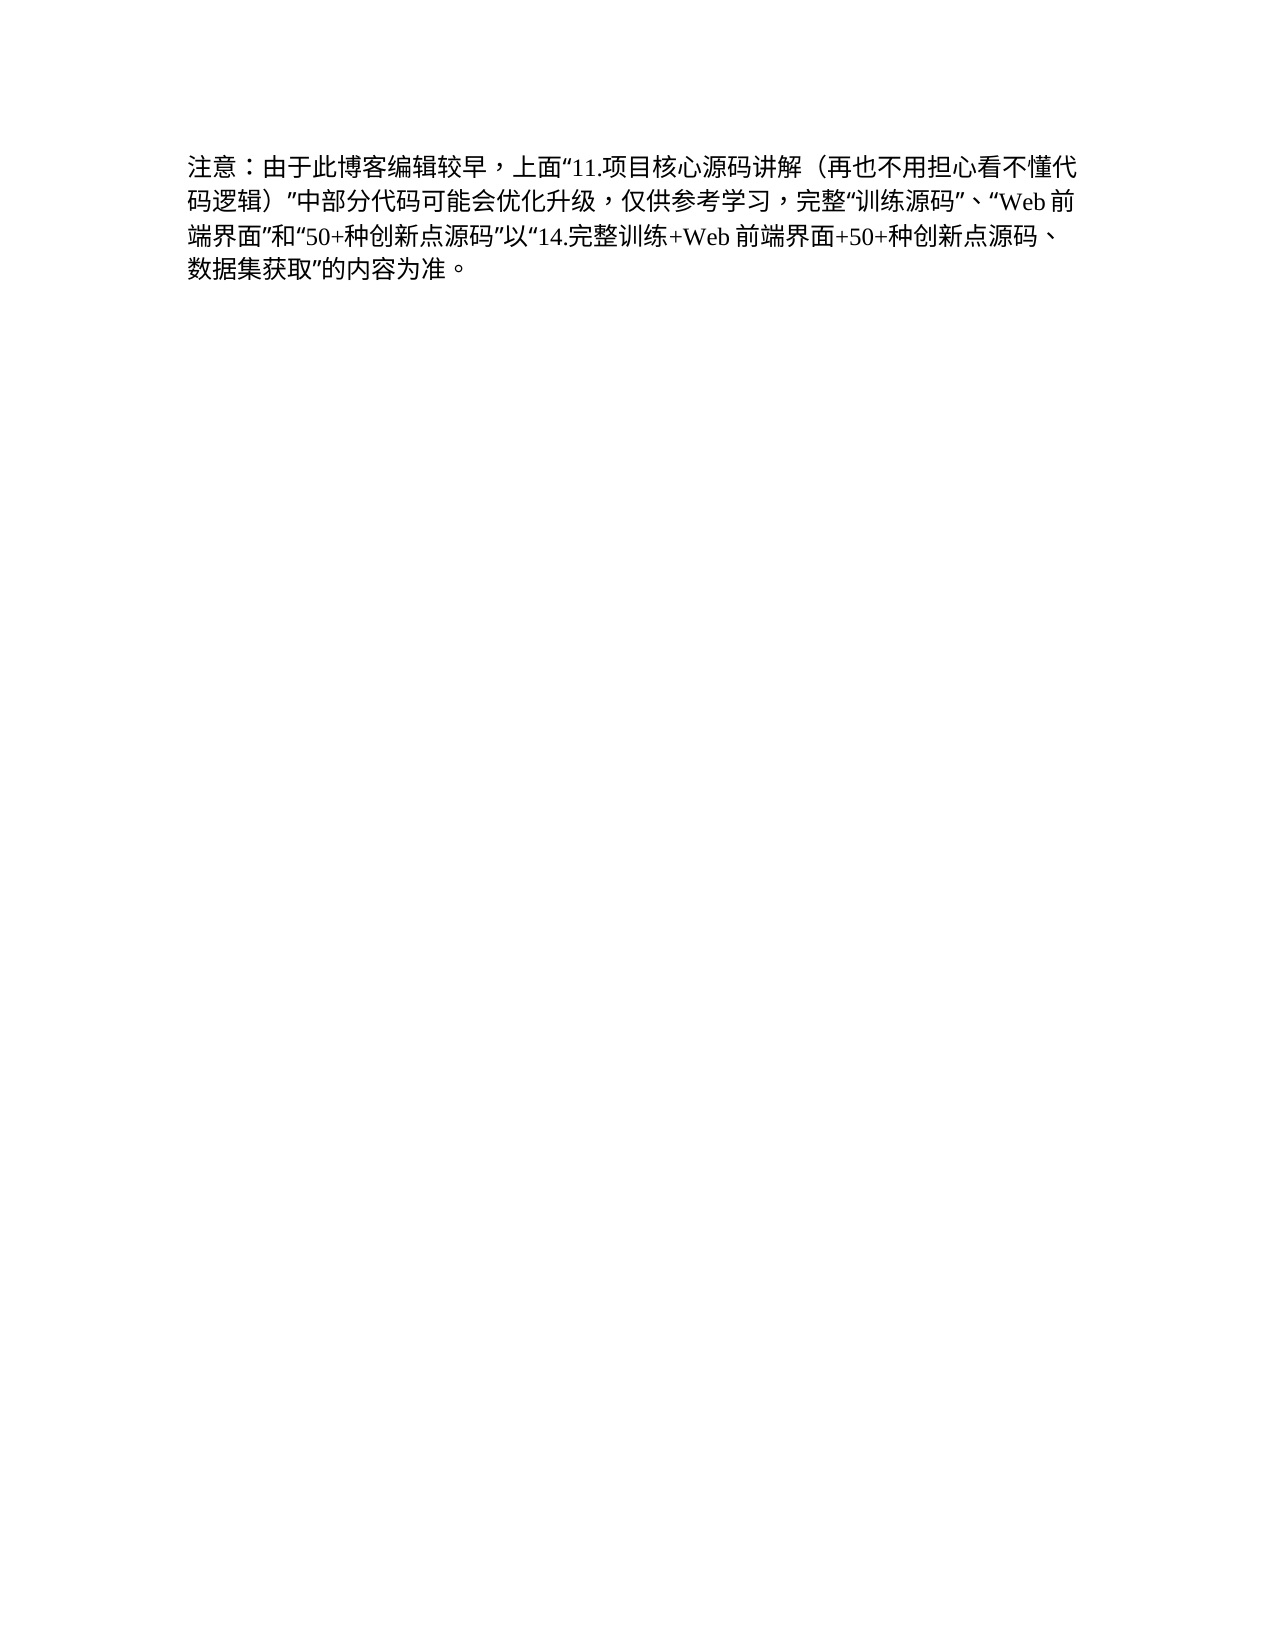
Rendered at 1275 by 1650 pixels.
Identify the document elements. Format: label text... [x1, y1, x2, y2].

text 注意：由于此博客编辑较早，上面“11.项目核心源码讲解（再也不用担心看不懂代码逻辑）”中部分代码可能会优化升级，仅供参考学习，完整“训练源码”、“Web前端界面”和“50+种创新点源码”以“14.完整训练+Web前端界面+50+种创新点源码、数据集获取”的内容为准。 [187, 150, 1087, 286]
